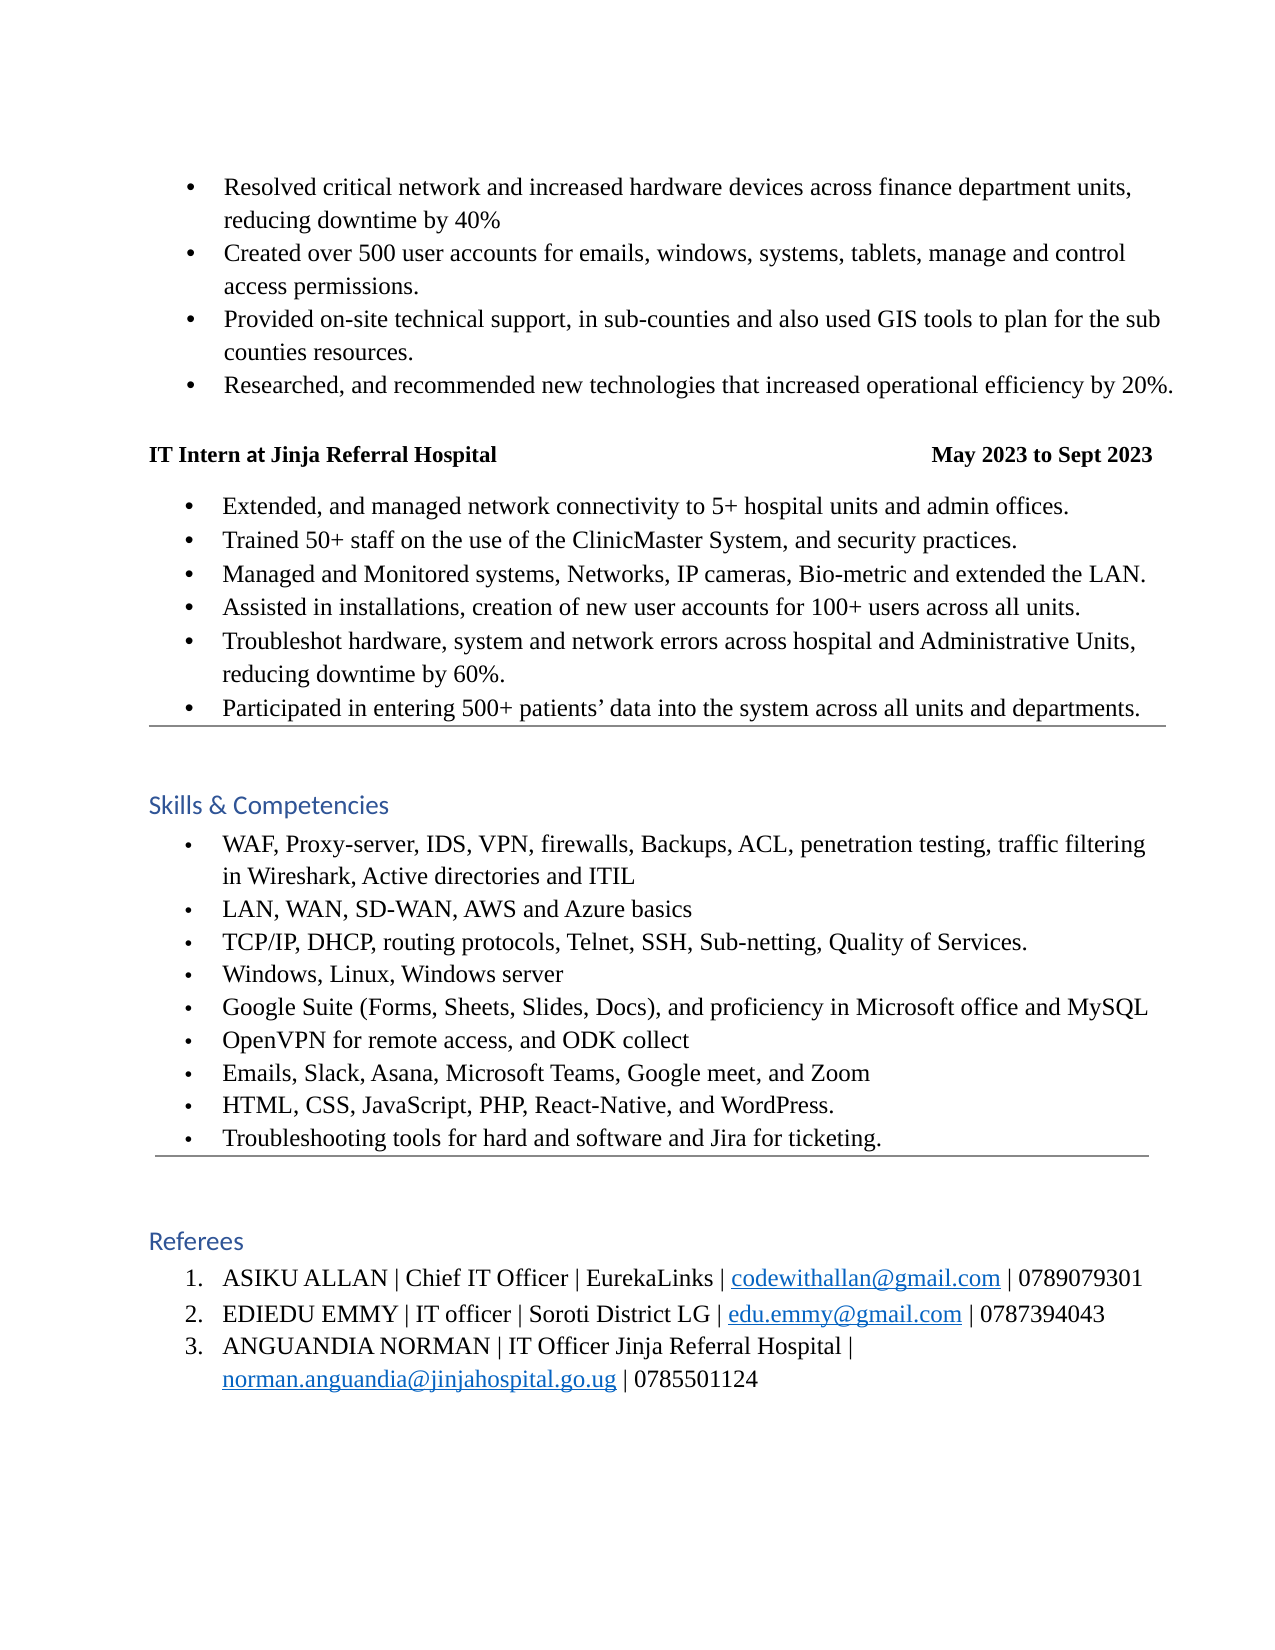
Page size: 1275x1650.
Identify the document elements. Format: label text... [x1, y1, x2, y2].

list Google Suite (Forms, Sheets, Slides, Docs), and proficiency in Microsoft office and MySQL [184, 992, 1161, 1021]
list Assisted in installations, creation of new user accounts for 100+ users across all units. [184, 592, 1161, 621]
list Researched, and recommended new technologies that increased operational efficiency by 20%. [186, 371, 1175, 399]
list Participated in entering 500+ patients’ data into the system across all units and departments. [184, 692, 1161, 721]
list Provided on-site technical support, in sub-counties and also used GIS tools to plan for the sub counties resources. [186, 304, 1175, 366]
list Troubleshot hardware, system and network errors across hospital and Administrative Units, reducing downtime by 60%. [184, 626, 1161, 688]
list Resolved critical network and increased hardware devices across finance department units, reducing downtime by 40% [186, 172, 1175, 234]
text IT Intern at Jinja Referral Hospital May 2023 to Sept 2023 [148, 441, 1196, 468]
list OpenVPN for remote access, and ODK collect [184, 1025, 1161, 1054]
list ASIKU ALLAN | Chief IT Officer | EurekaLinks | codewithallan@gmail.com | 0789079301 [184, 1263, 1161, 1291]
list Trained 50+ staff on the use of the ClinicMaster System, and security practices. [184, 525, 1161, 554]
list Managed and Monitored systems, Networks, IP cameras, Bio-metric and extended the LAN. [184, 558, 1161, 587]
list HTML, CSS, JavaScript, PHP, React-Native, and WordPress. [184, 1090, 1161, 1119]
list LAN, WAN, SD-WAN, AWS and Azure basics [184, 894, 1161, 923]
list Emails, Slack, Asana, Microsoft Teams, Google meet, and Zoom [184, 1058, 1161, 1086]
subtitle Skills & Competencies [148, 788, 1196, 821]
list EDIEDU EMMY | IT officer | Soroti District LG | edu.emmy@gmail.com | 0787394043 [184, 1299, 1161, 1327]
list TCP/IP, DHCP, routing protocols, Telnet, SSH, Sub-netting, Quality of Services. [184, 927, 1161, 956]
list Windows, Linux, Windows server [184, 959, 1161, 988]
list ANGUANDIA NORMAN | IT Officer Jinja Referral Hospital | norman.anguandia@jinjahospital.go.ug | 0785501124 [184, 1331, 1161, 1392]
list Troubleshooting tools for hard and software and Jira for ticketing. [184, 1123, 1161, 1152]
list WAF, Proxy-server, IDS, VPN, firewalls, Backups, ACL, penetration testing, traffic filtering in Wireshark, Active directories and ITIL [184, 829, 1161, 890]
subtitle Referees [148, 1224, 1196, 1258]
list Created over 500 user accounts for emails, windows, systems, tablets, manage and control access permissions. [186, 238, 1175, 300]
list Extended, and managed network connectivity to 5+ hospital units and admin offices. [184, 491, 1161, 520]
